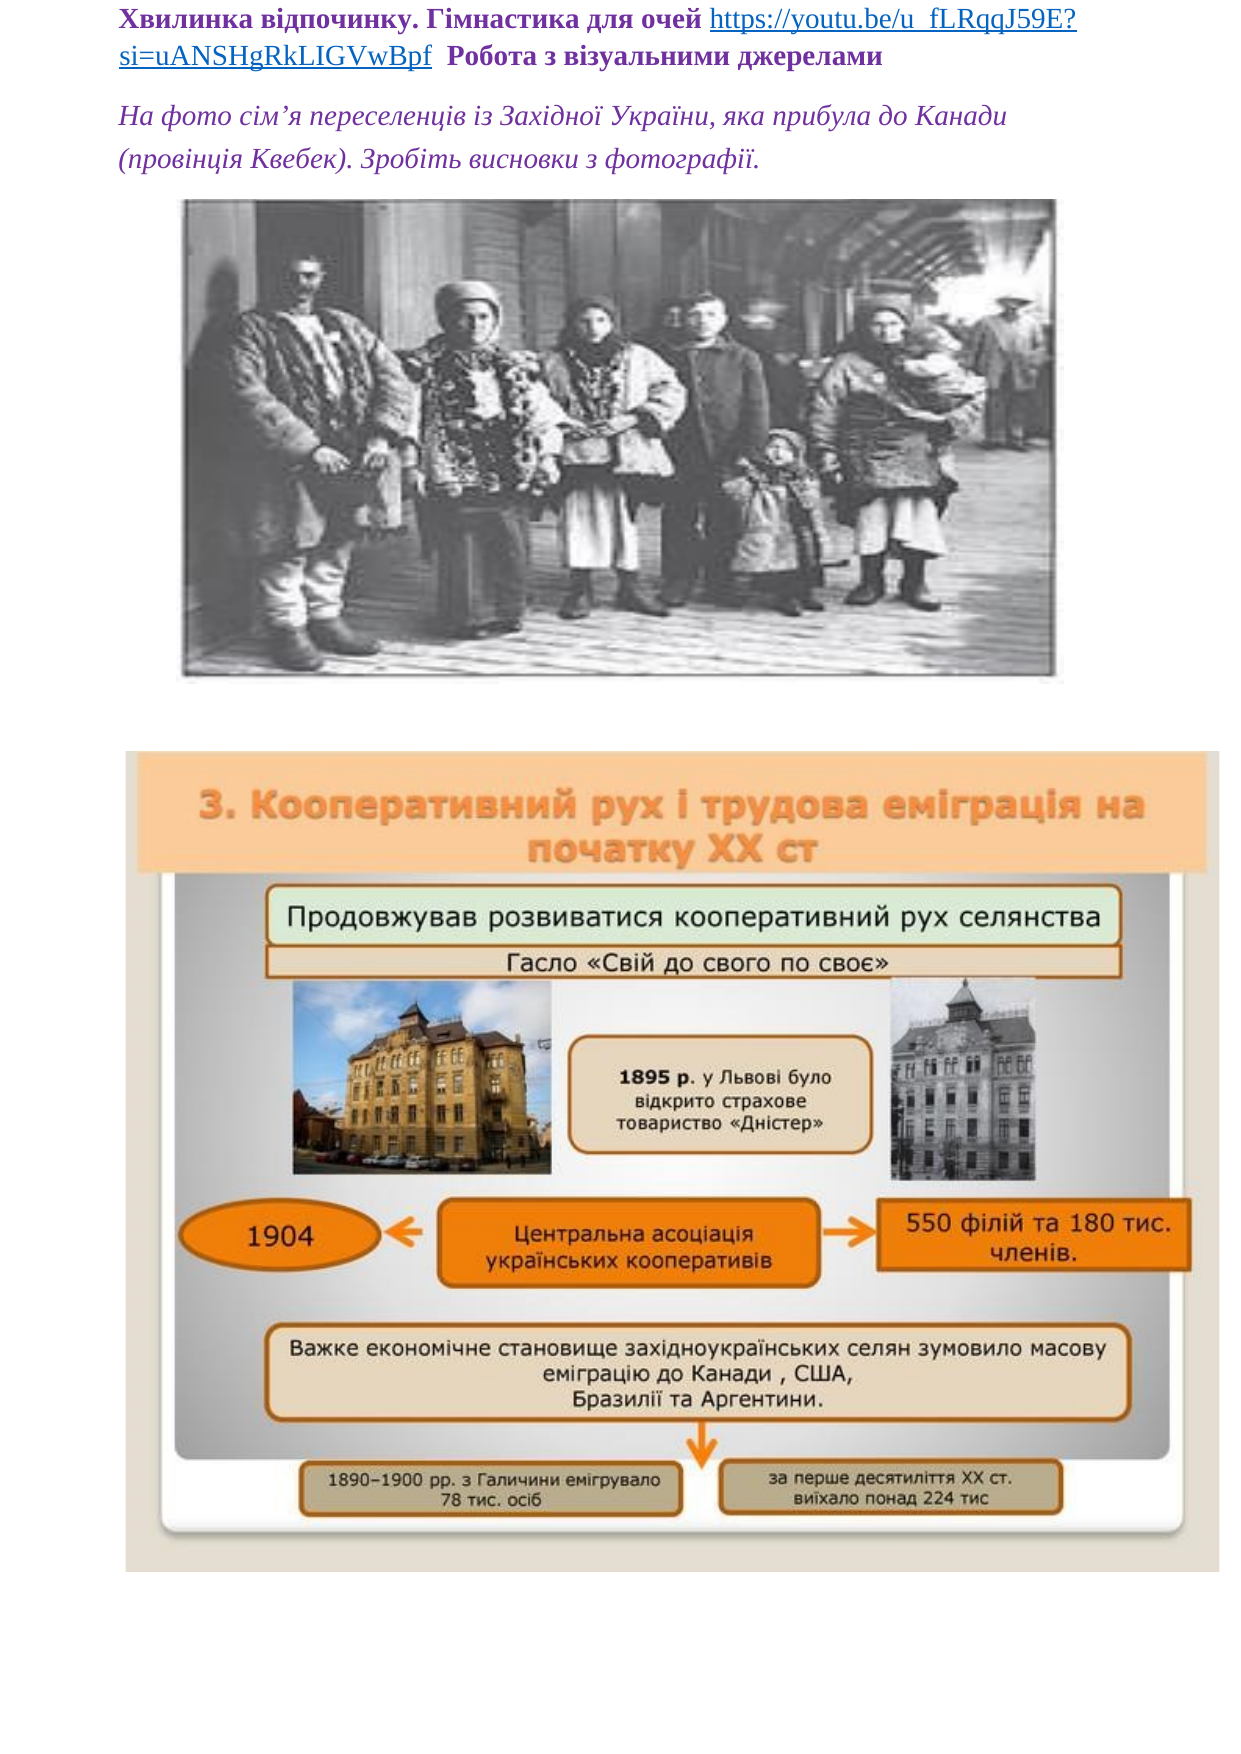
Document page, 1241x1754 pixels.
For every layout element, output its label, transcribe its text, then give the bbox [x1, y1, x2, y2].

subtitle Хвилинка відпочинку. Гімнастика для очей https://youtu.be/u_fLRqqJ59E?si=uANSHgRkLIGVwBpf Робота з візуальними джерелами [118, 1, 1196, 71]
text На фото сім’я переселенців із Західної України, яка прибула до Канади (провінція Квебек). Зробіть висновки з фотографії. [118, 98, 1139, 175]
picture [176, 199, 1064, 684]
picture [125, 751, 1220, 1572]
